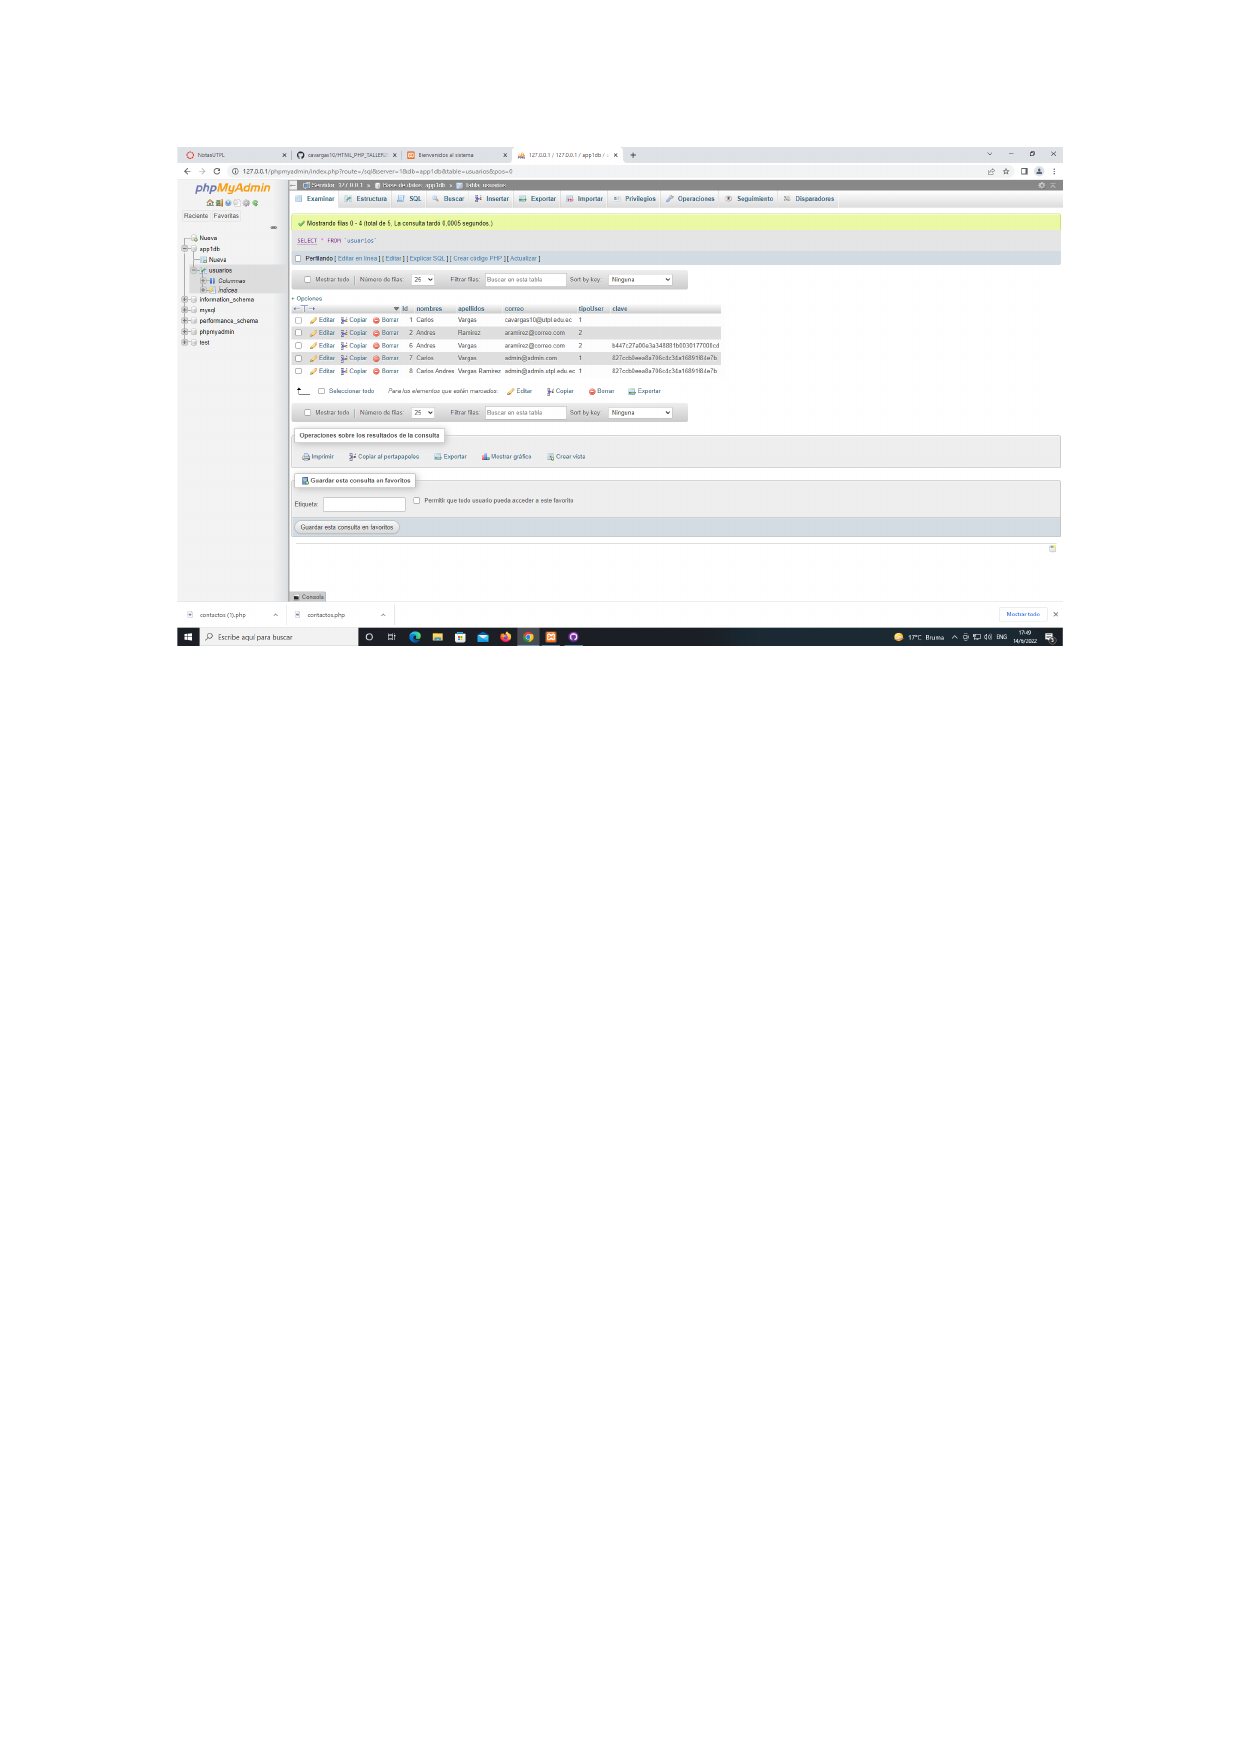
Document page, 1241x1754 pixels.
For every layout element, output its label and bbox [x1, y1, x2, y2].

picture [177, 147, 1063, 646]
